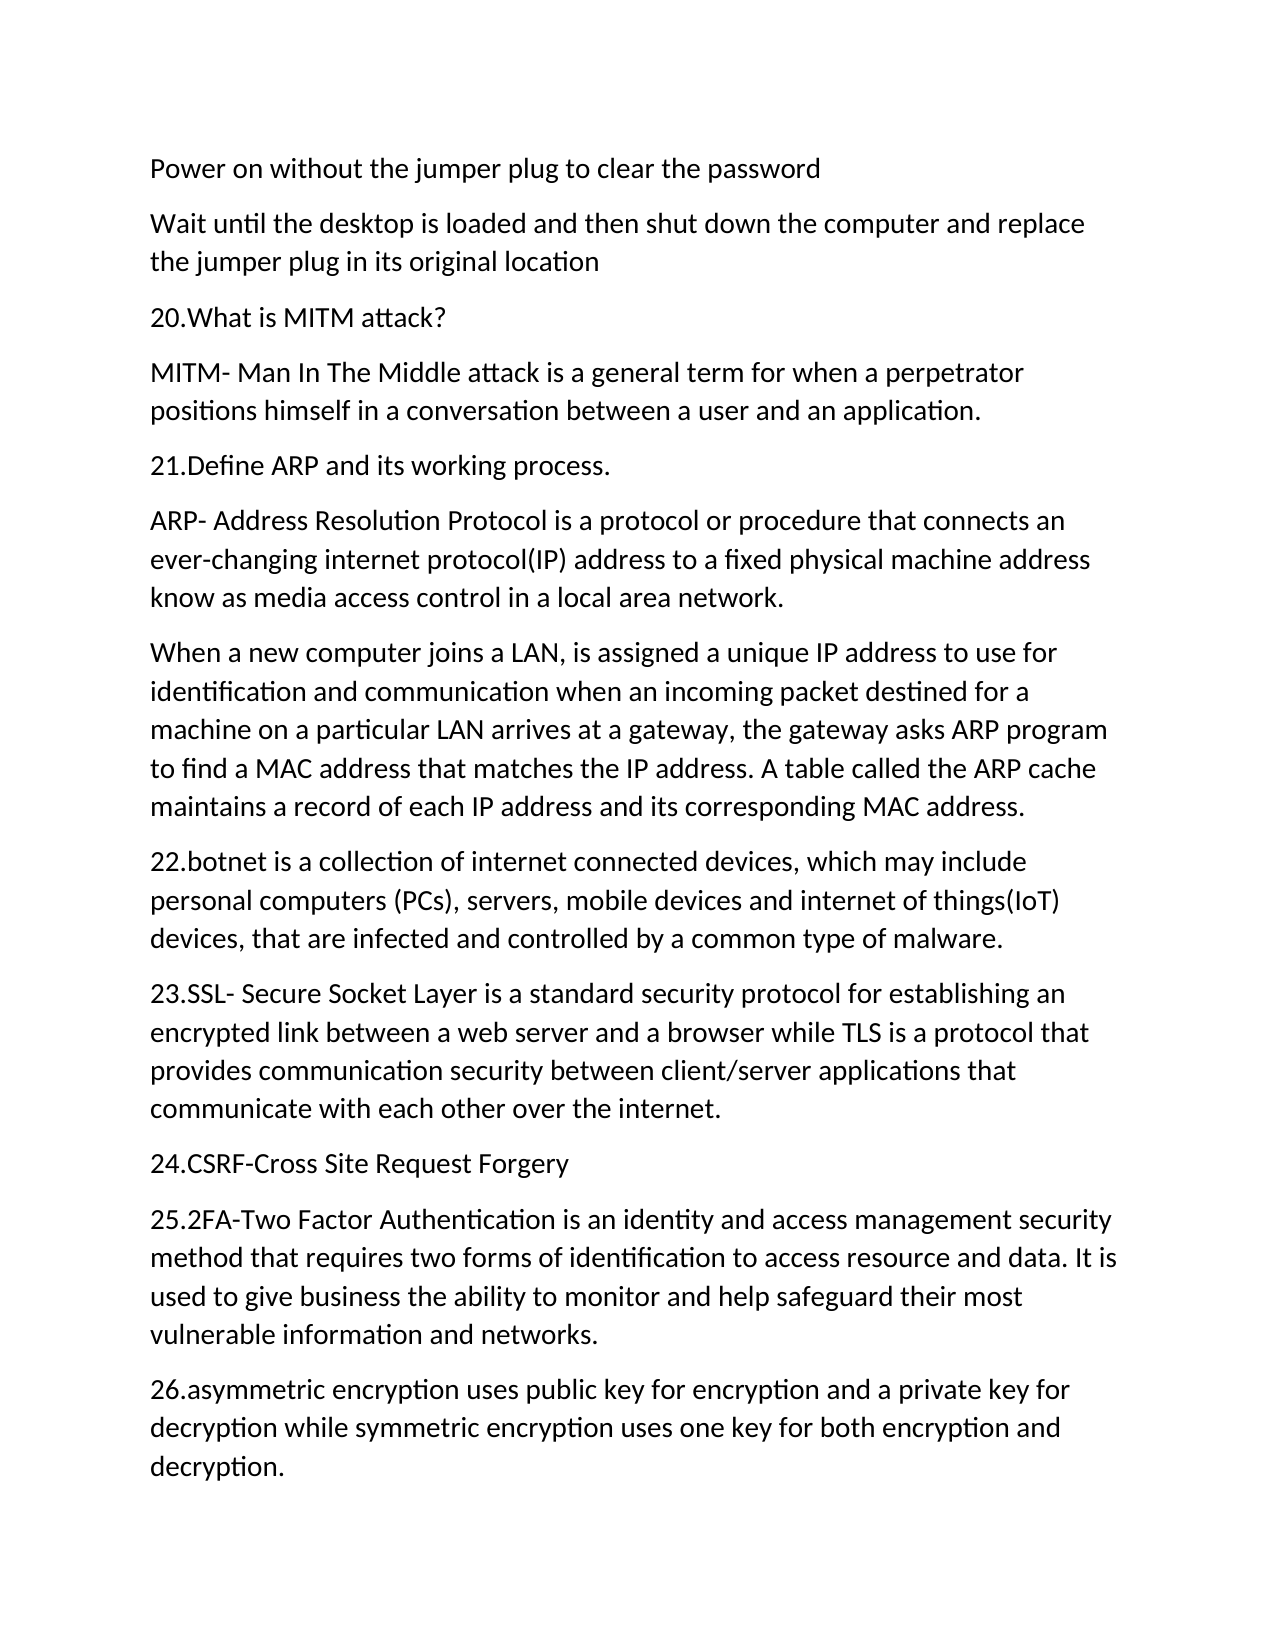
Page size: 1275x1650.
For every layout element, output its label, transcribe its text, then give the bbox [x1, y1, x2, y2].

text 20.What is MITM attack? [150, 299, 1125, 334]
text Wait until the desktop is loaded and then shut down the computer and replace the jumper plug in its original location [150, 205, 1125, 279]
text 25.2FA-Two Factor Authentication is an identity and access management security method that requires two forms of identification to access resource and data. It is used to give business the ability to monitor and help safeguard their most vulnerable information and networks. [150, 1201, 1125, 1352]
text Power on without the jumper plug to clear the password [150, 150, 1125, 186]
text ARP- Address Resolution Protocol is a protocol or procedure that connects an ever-changing internet protocol(IP) address to a fixed physical machine address know as media access control in a local area network. [150, 502, 1125, 615]
text When a new computer joins a LAN, is assigned a unique IP address to use for identification and communication when an incoming packet destined for a machine on a particular LAN arrives at a gateway, the gateway asks ARP program to find a MAC address that matches the IP address. A table called the ARP cache maintains a record of each IP address and its corresponding MAC address. [150, 634, 1125, 824]
text 22.botnet is a collection of internet connected devices, which may include personal computers (PCs), servers, mobile devices and internet of things(IoT) devices, that are infected and controlled by a common type of malware. [150, 843, 1125, 956]
text MITM- Man In The Middle attack is a general term for when a perpetrator positions himself in a conversation between a user and an application. [150, 354, 1125, 428]
text 21.Define ARP and its working process. [150, 447, 1125, 483]
text 26.asymmetric encryption uses public key for encryption and a private key for decryption while symmetric encryption uses one key for both encryption and decryption. [150, 1371, 1125, 1484]
text 24.CSRF-Cross Site Request Forgery [150, 1146, 1125, 1181]
text 23.SSL- Secure Socket Layer is a standard security protocol for establishing an encrypted link between a web server and a browser while TLS is a protocol that provides communication security between client/server applications that communicate with each other over the internet. [150, 975, 1125, 1126]
